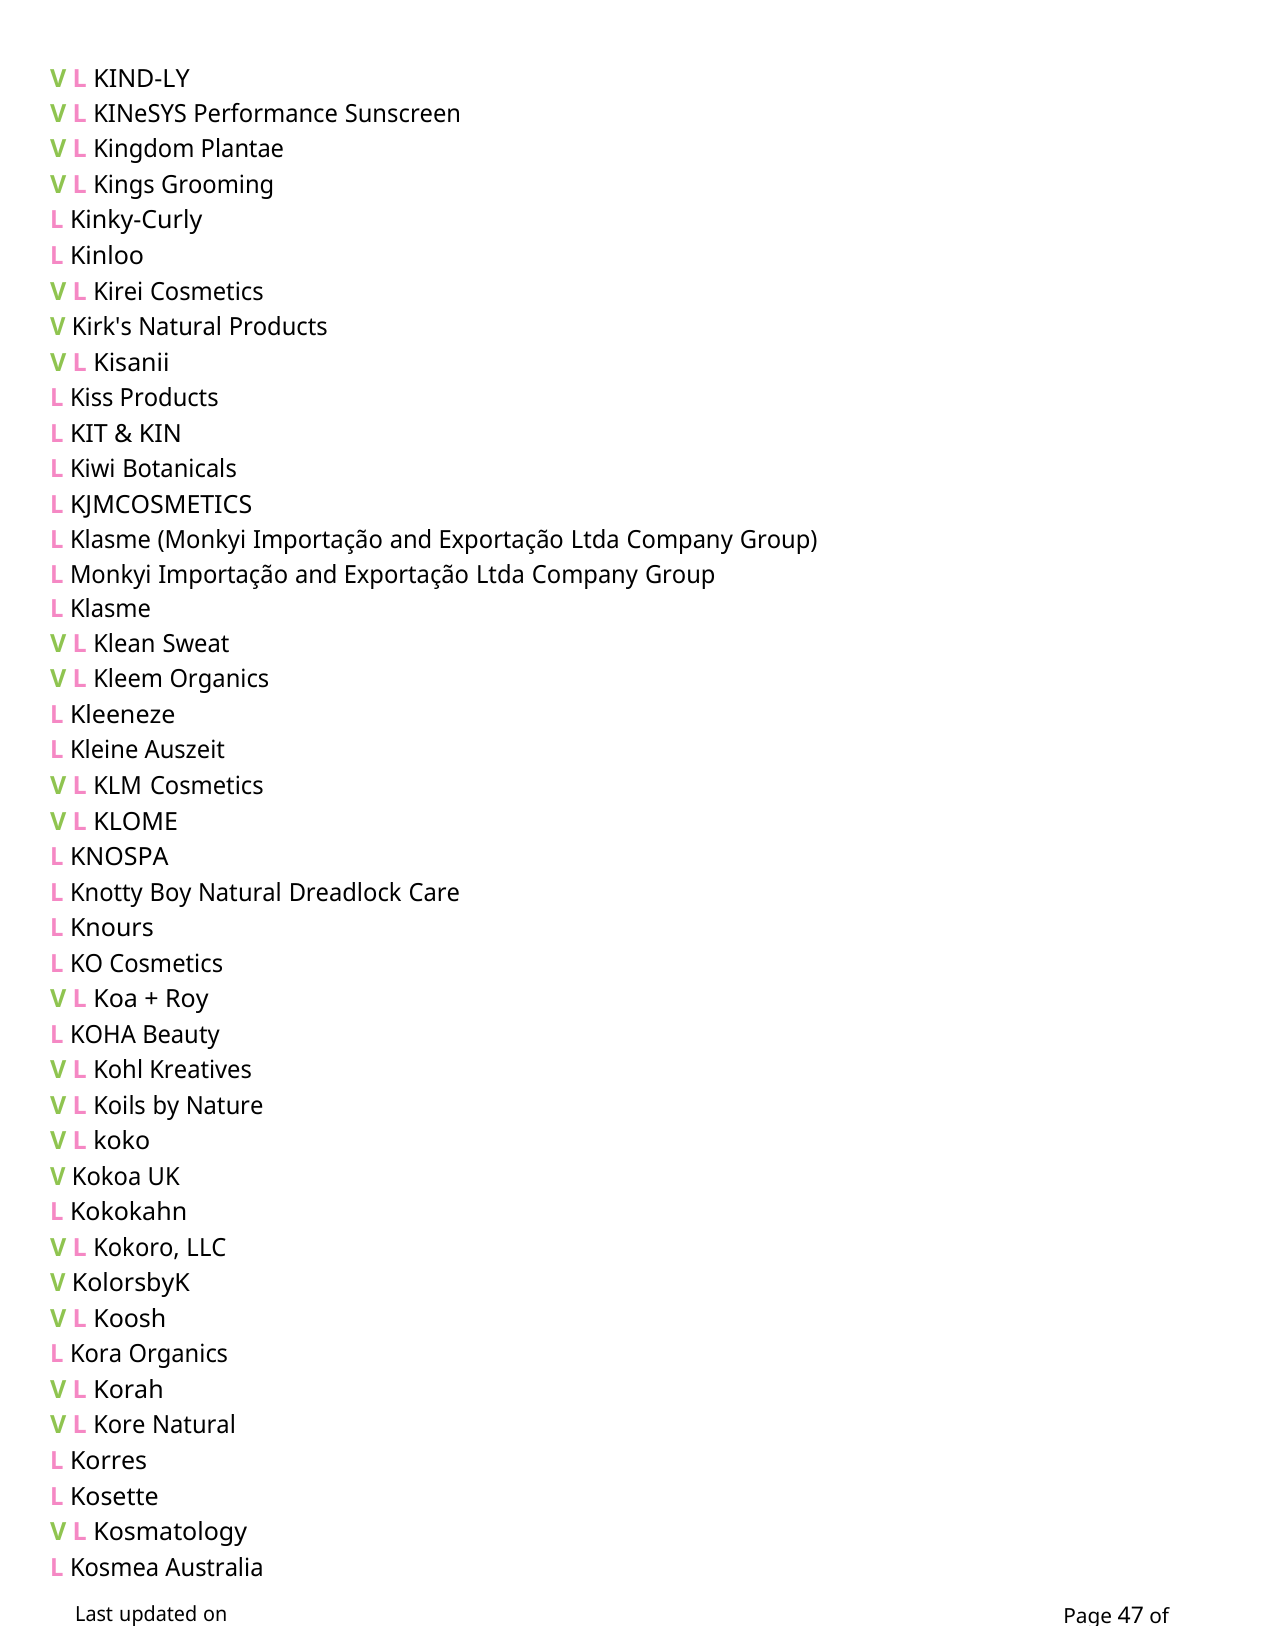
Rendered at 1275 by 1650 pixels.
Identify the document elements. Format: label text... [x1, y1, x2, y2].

text V L Kirei Cosmetics [50, 273, 1210, 307]
text V L Kisanii [50, 344, 1210, 378]
text L Klasme [50, 592, 1168, 624]
text L Kleeneze [50, 697, 1210, 731]
text L KO Cosmetics [50, 945, 1210, 979]
text V L KLOME [50, 803, 1210, 837]
text L Kinloo [50, 238, 1210, 272]
text V L Korah [50, 1372, 1210, 1406]
text L KIT & KIN [50, 415, 1210, 449]
text L Knotty Boy Natural Dreadlock Care [50, 874, 1210, 908]
text V L Koils by Nature [50, 1087, 1210, 1121]
text V L koko [50, 1123, 1210, 1157]
text V KolorsbyK [50, 1265, 1210, 1299]
text V L KINeSYS Performance Sunscreen [50, 96, 1210, 130]
text L KNOSPA [50, 839, 1210, 873]
text L Klasme (Monkyi Importação and Exportação Ltda Company Group) [50, 522, 1168, 555]
text L Korres [50, 1443, 1210, 1477]
text L Kokokahn [50, 1194, 1210, 1228]
text V L Kokoro, LLC [50, 1229, 1210, 1263]
text V L Koa + Roy [50, 981, 1210, 1015]
text L Kleine Auszeit [50, 732, 1210, 766]
text L KOHA Beauty [50, 1016, 1210, 1050]
text V L KLM Cosmetics [50, 768, 1210, 802]
text L Kiss Products [50, 380, 1210, 414]
text L Kiwi Botanicals [50, 451, 1210, 485]
text V L Klean Sweat [50, 626, 1210, 660]
text L Kora Organics [50, 1336, 1210, 1370]
text V L Koosh [50, 1301, 1210, 1334]
text V Kokoa UK [50, 1158, 1210, 1192]
text V L Kosmatology [50, 1514, 1210, 1548]
text V L Kore Natural [50, 1407, 1210, 1441]
text L Monkyi Importação and Exportação Ltda Company Group [50, 557, 1168, 589]
text V L Kohl Kreatives [50, 1052, 1210, 1086]
text V Kirk's Natural Products [50, 309, 1210, 343]
text V L Kingdom Plantae [50, 131, 1210, 165]
text L Kosette [50, 1478, 1210, 1512]
text L Knours [50, 910, 1210, 944]
text L Kosmea Australia [50, 1549, 1210, 1583]
text L Kinky-Curly [50, 202, 1210, 236]
text V L Kleem Organics [50, 661, 1210, 695]
text L KJMCOSMETICS [50, 486, 1210, 520]
text V L Kings Grooming [50, 167, 1210, 201]
text V L KIND-LY [50, 60, 1210, 94]
